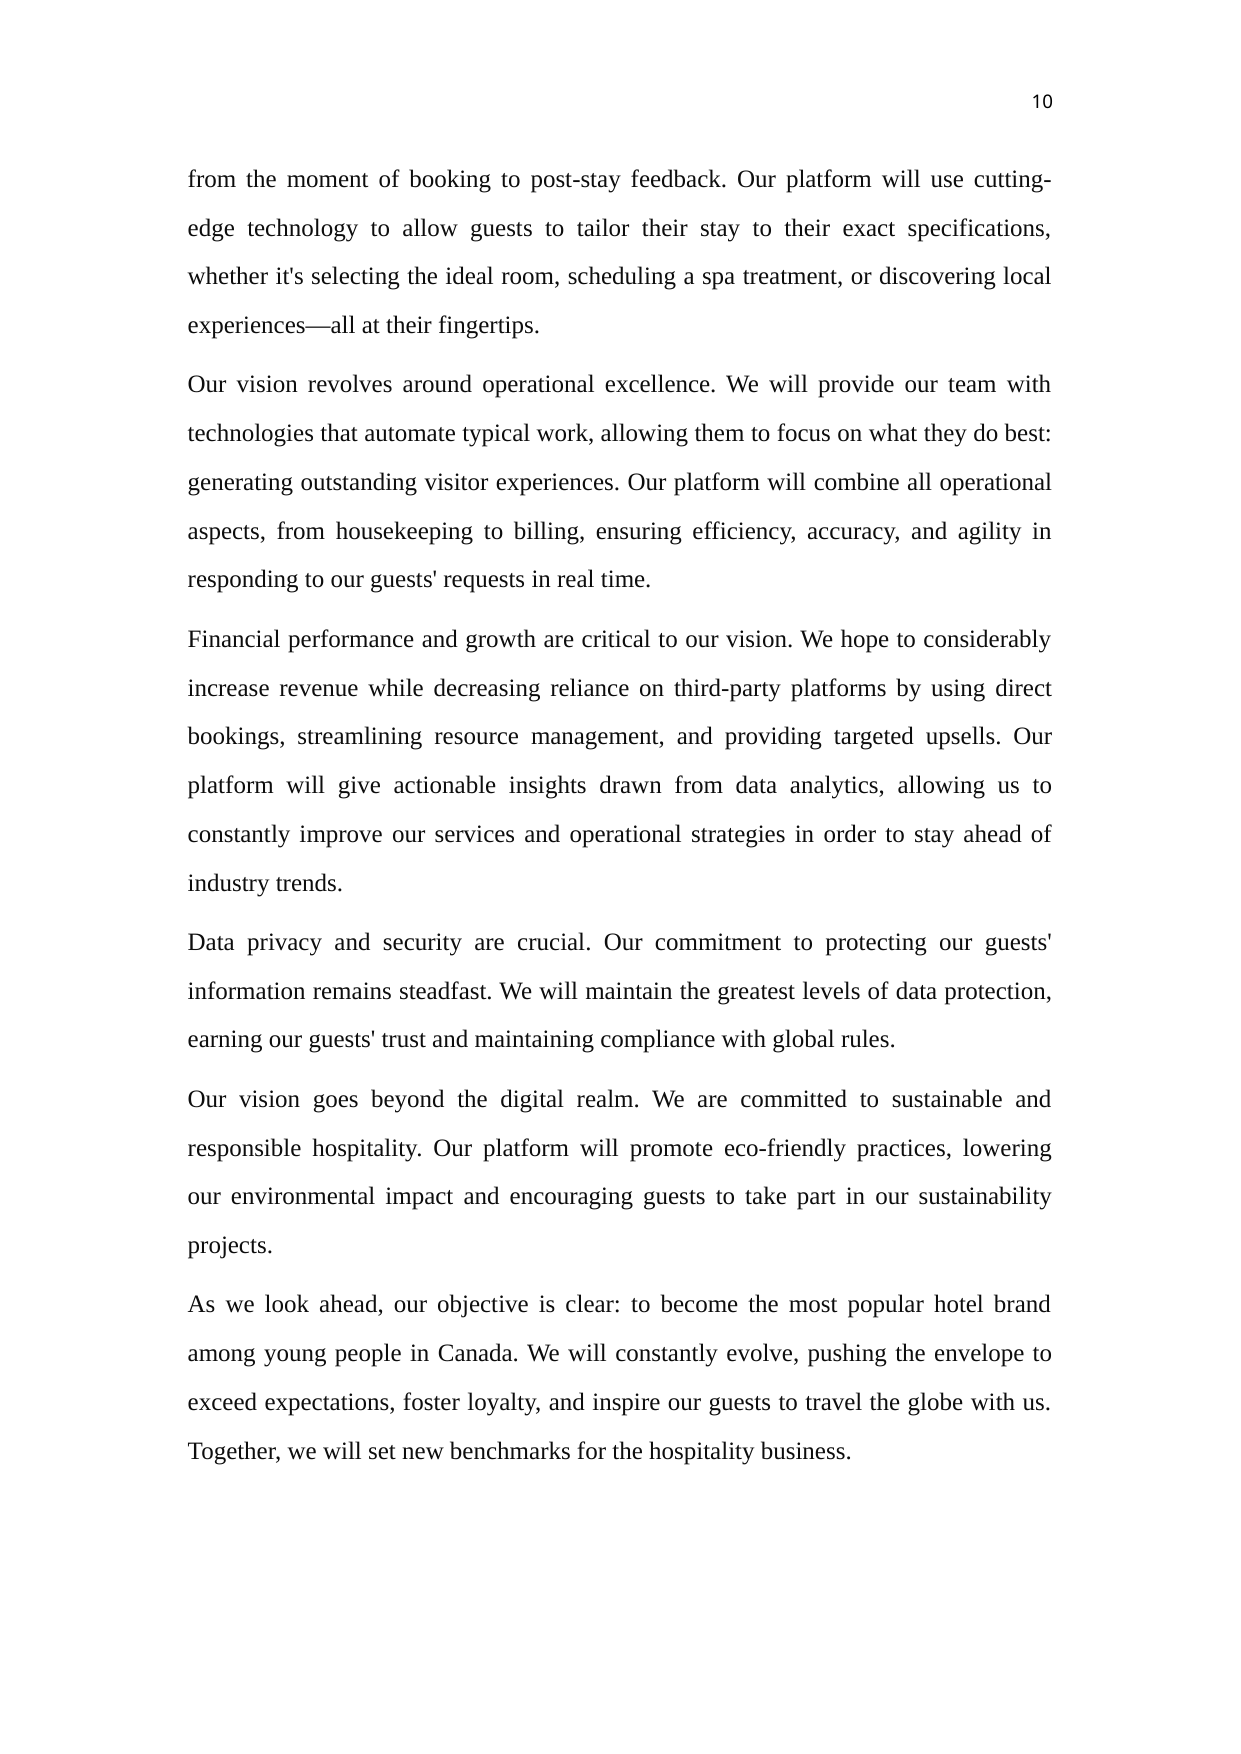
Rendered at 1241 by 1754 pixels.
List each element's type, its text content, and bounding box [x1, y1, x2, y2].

text Our vision goes beyond the digital realm. We are committed to sustainable and responsible hospitality. Our platform will promote eco-friendly practices, lowering our environmental impact and encouraging guests to take part in our sustainability projects. [187, 1156, 1053, 1261]
text Our vision goes beyond the digital realm. We are committed to sustainable and responsible hospitality. Our platform will promote eco-friendly practices, lowering our environmental impact and encouraging guests to take part in our sustainability projects. [187, 1082, 1053, 1155]
text Our vision revolves around operational excellence. We will provide our team with technologies that automate typical work, allowing them to focus on what they do best: generating outstanding visitor experiences. Our platform will combine all operational aspects, from housekeeping to billing, ensuring efficiency, accuracy, and agility in responding to our guests' requests in real time. [187, 368, 1053, 430]
text As we look ahead, our objective is clear: to become the most popular hotel brand among young people in Canada. We will constantly evolve, pushing the envelope to exceed expectations, foster loyalty, and inspire our guests to travel the globe with us. Together, we will set new benchmarks for the hospitality business. [187, 1312, 1053, 1466]
text Data privacy and security are crucial. Our commitment to protecting our guests' information remains steadfast. We will maintain the greatest levels of data protection, earning our guests' trust and maintaining compliance with global rules. [187, 925, 1053, 1055]
text We are dedicated to providing a seamless, intuitive, and personalized guest experience from the moment of booking to post-stay feedback. Our platform will use cutting-edge technology to allow guests to tailor their stay to their exact specifications, whether it's selecting the ideal room, scheduling a spa treatment, or discovering local experiences—all at their fingertips. [187, 162, 1053, 341]
text Financial performance and growth are critical to our vision. We hope to considerably increase revenue while decreasing reliance on third-party platforms by using direct bookings, streamlining resource management, and providing targeted upsells. Our platform will give actionable insights drawn from data analytics, allowing us to constantly improve our services and operational strategies in order to stay ahead of industry trends. [187, 622, 1053, 727]
text Financial performance and growth are critical to our vision. We hope to considerably increase revenue while decreasing reliance on third-party platforms by using direct bookings, streamlining resource management, and providing targeted upsells. Our platform will give actionable insights drawn from data analytics, allowing us to constantly improve our services and operational strategies in order to stay ahead of industry trends. [187, 728, 1053, 898]
text Our vision revolves around operational excellence. We will provide our team with technologies that automate typical work, allowing them to focus on what they do best: generating outstanding visitor experiences. Our platform will combine all operational aspects, from housekeeping to billing, ensuring efficiency, accuracy, and agility in responding to our guests' requests in real time. [187, 431, 1053, 595]
